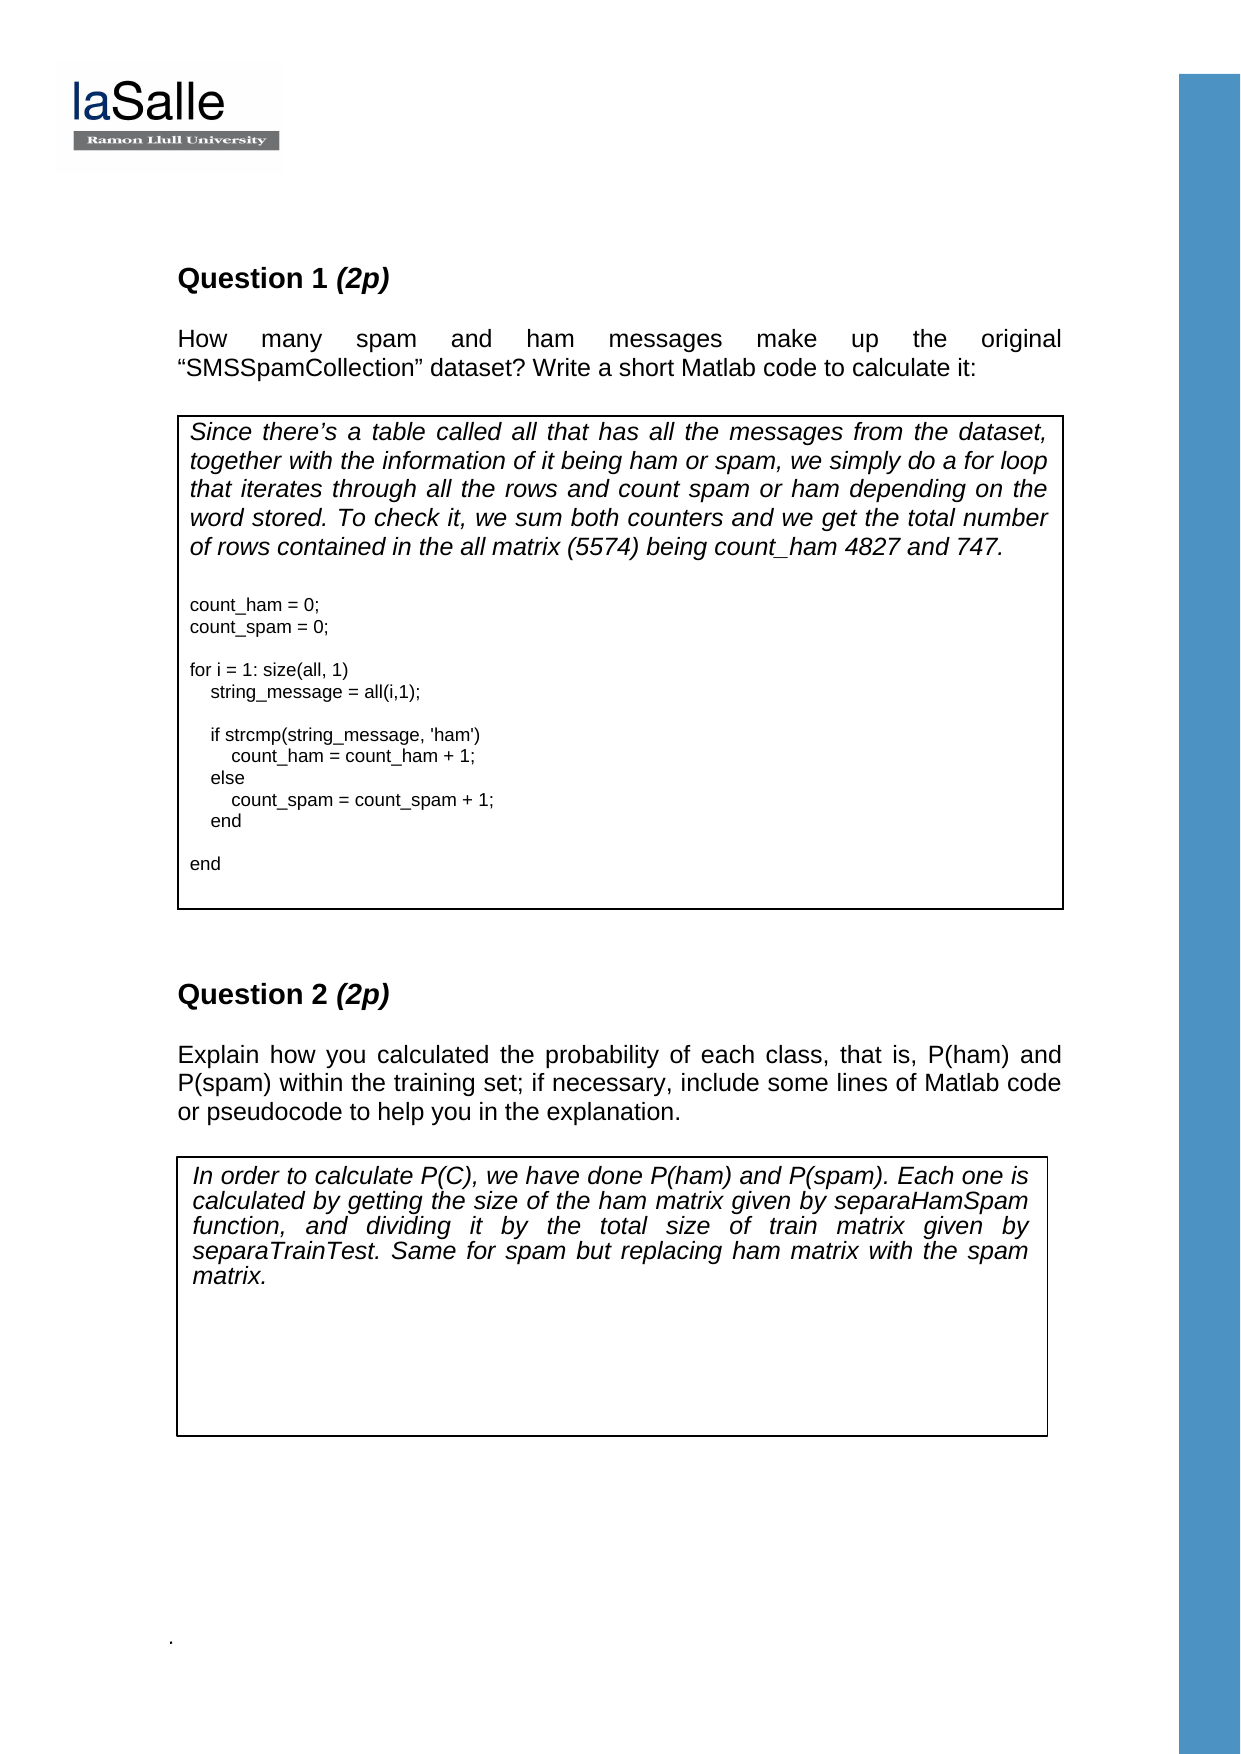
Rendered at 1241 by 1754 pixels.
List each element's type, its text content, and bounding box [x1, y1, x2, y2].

picture [54, 61, 285, 174]
text Explain how you calculated the probability of each class, that is, P(ham) and P(spam) within the training set; if necessary, include some lines of Matlab code or pseudocode to help you in the explanation. [177, 1039, 1063, 1126]
text Question 2 (2p) [177, 977, 1063, 1011]
text How many spam and ham messages make up the original “SMSSpamCollection” dataset? Write a short Matlab code to calculate it: [177, 324, 1063, 381]
text Question 1 (2p) [177, 262, 1063, 295]
table_header Since there’s a table called all that has all the messages from the dataset, together with the information of it being ham or spam, we simply do a for loop that iterates through all the rows and count spam or ham depending on the word stored. To check it, we sum both counters and we get the total number of rows contained in the all matrix (5574) being count_ham 4827 and 747. count_ham = 0; count_spam = 0; for i = 1: size(all, 1) string_message = all(i,1); if strcmp(string_message, 'ham') count_ham = count_ham + 1; else count_spam = count_spam + 1; end end [179, 417, 1062, 908]
